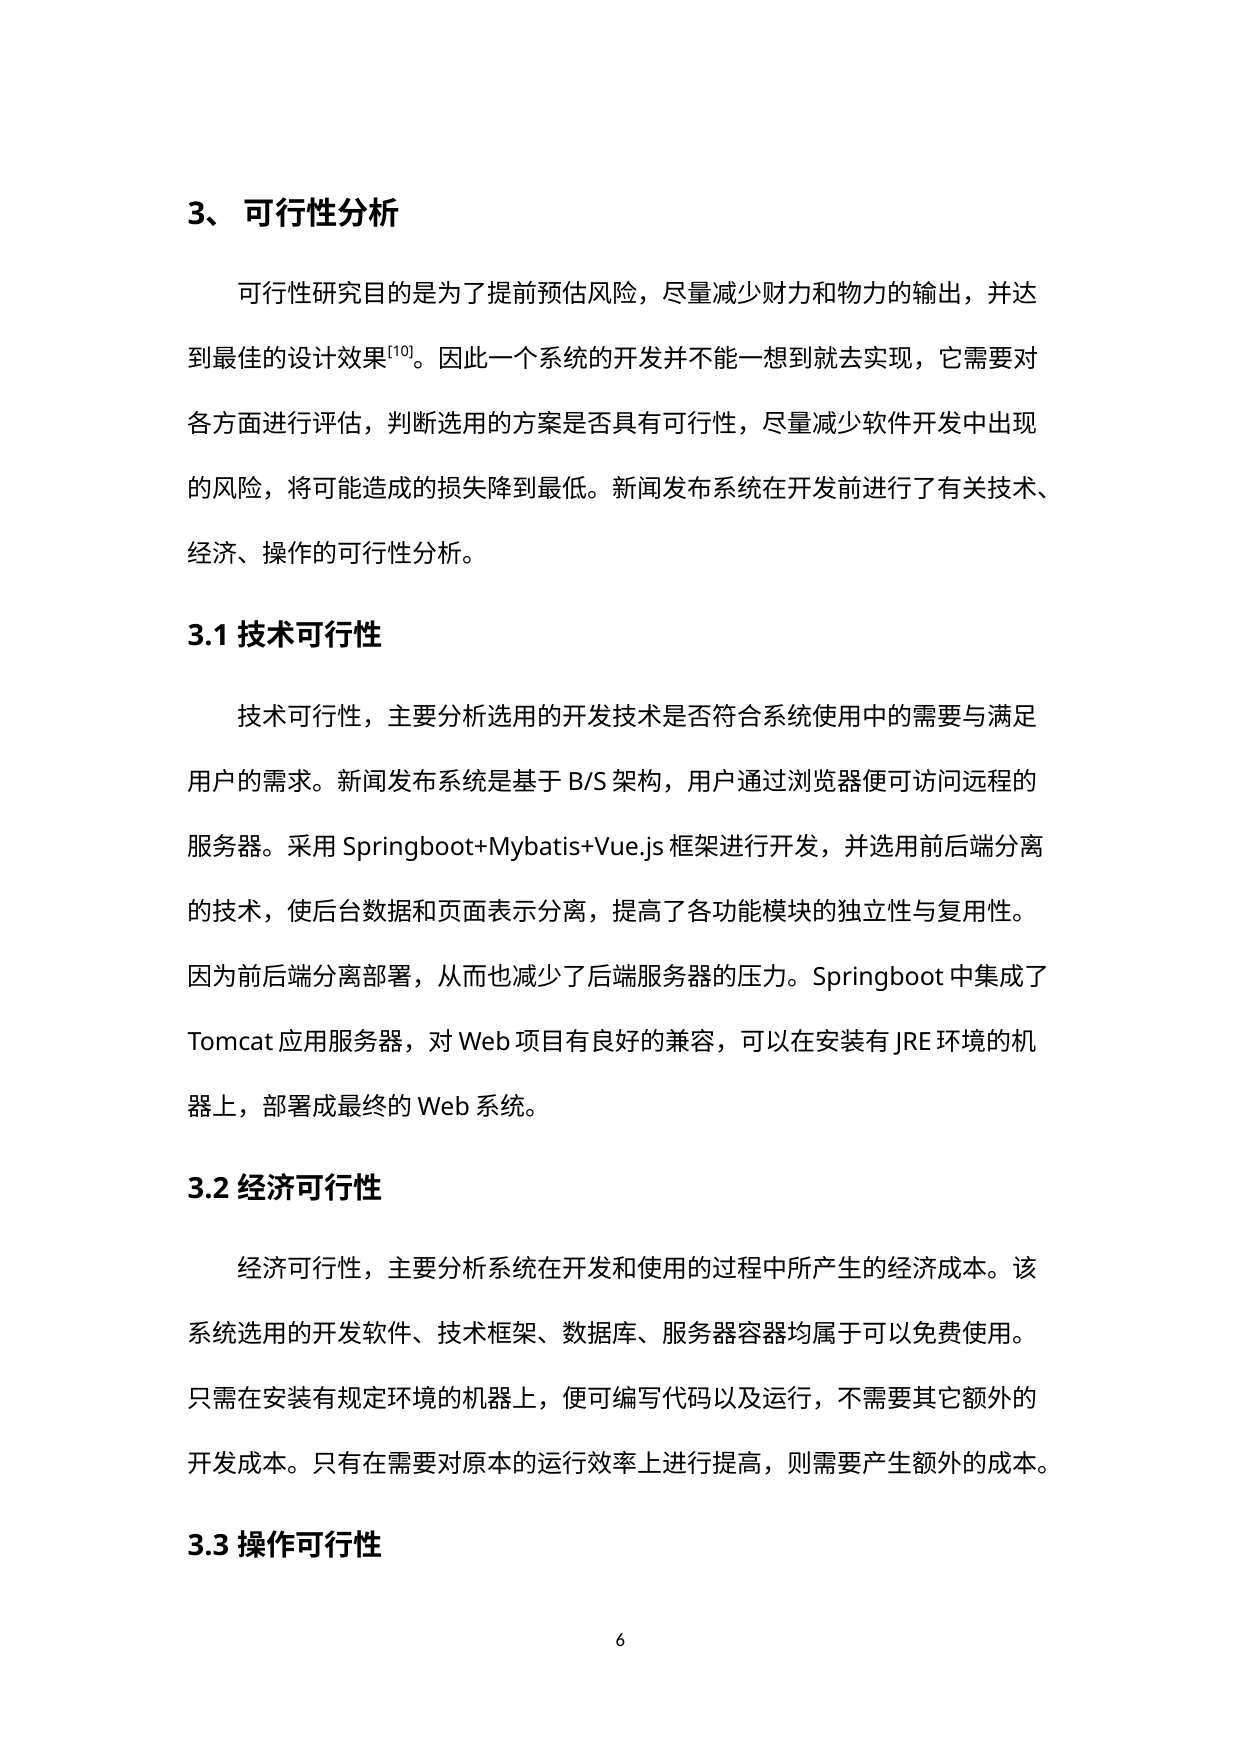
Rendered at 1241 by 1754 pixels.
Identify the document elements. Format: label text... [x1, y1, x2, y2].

subtitle 3、 可行性分析 [187, 178, 1053, 243]
text 经济可行性，主要分析系统在开发和使用的过程中所产生的经济成本。该系统选用的开发软件、技术框架、数据库、服务器容器均属于可以免费使用。只需在安装有规定环境的机器上，便可编写代码以及运行，不需要其它额外的开发成本。只有在需要对原本的运行效率上进行提高，则需要产生额外的成本。 [187, 1234, 1053, 1494]
text 3.1 技术可行性 [187, 601, 1053, 666]
text 3.3 操作可行性 [187, 1511, 1053, 1576]
text 技术可行性，主要分析选用的开发技术是否符合系统使用中的需要与满足用户的需求。新闻发布系统是基于B/S架构，用户通过浏览器便可访问远程的服务器。采用Springboot+Mybatis+Vue.js框架进行开发，并选用前后端分离的技术，使后台数据和页面表示分离，提高了各功能模块的独立性与复用性。因为前后端分离部署，从而也减少了后端服务器的压力。Springboot中集成了Tomcat应用服务器，对Web项目有良好的兼容，可以在安装有JRE环境的机器上，部署成最终的Web系统。 [187, 682, 1053, 1137]
text 3.2 经济可行性 [187, 1153, 1053, 1218]
text 可行性研究目的是为了提前预估风险，尽量减少财力和物力的输出，并达到最佳的设计效果[10]。因此一个系统的开发并不能一想到就去实现，它需要对各方面进行评估，判断选用的方案是否具有可行性，尽量减少软件开发中出现的风险，将可能造成的损失降到最低。新闻发布系统在开发前进行了有关技术、经济、操作的可行性分析。 [187, 259, 1053, 584]
